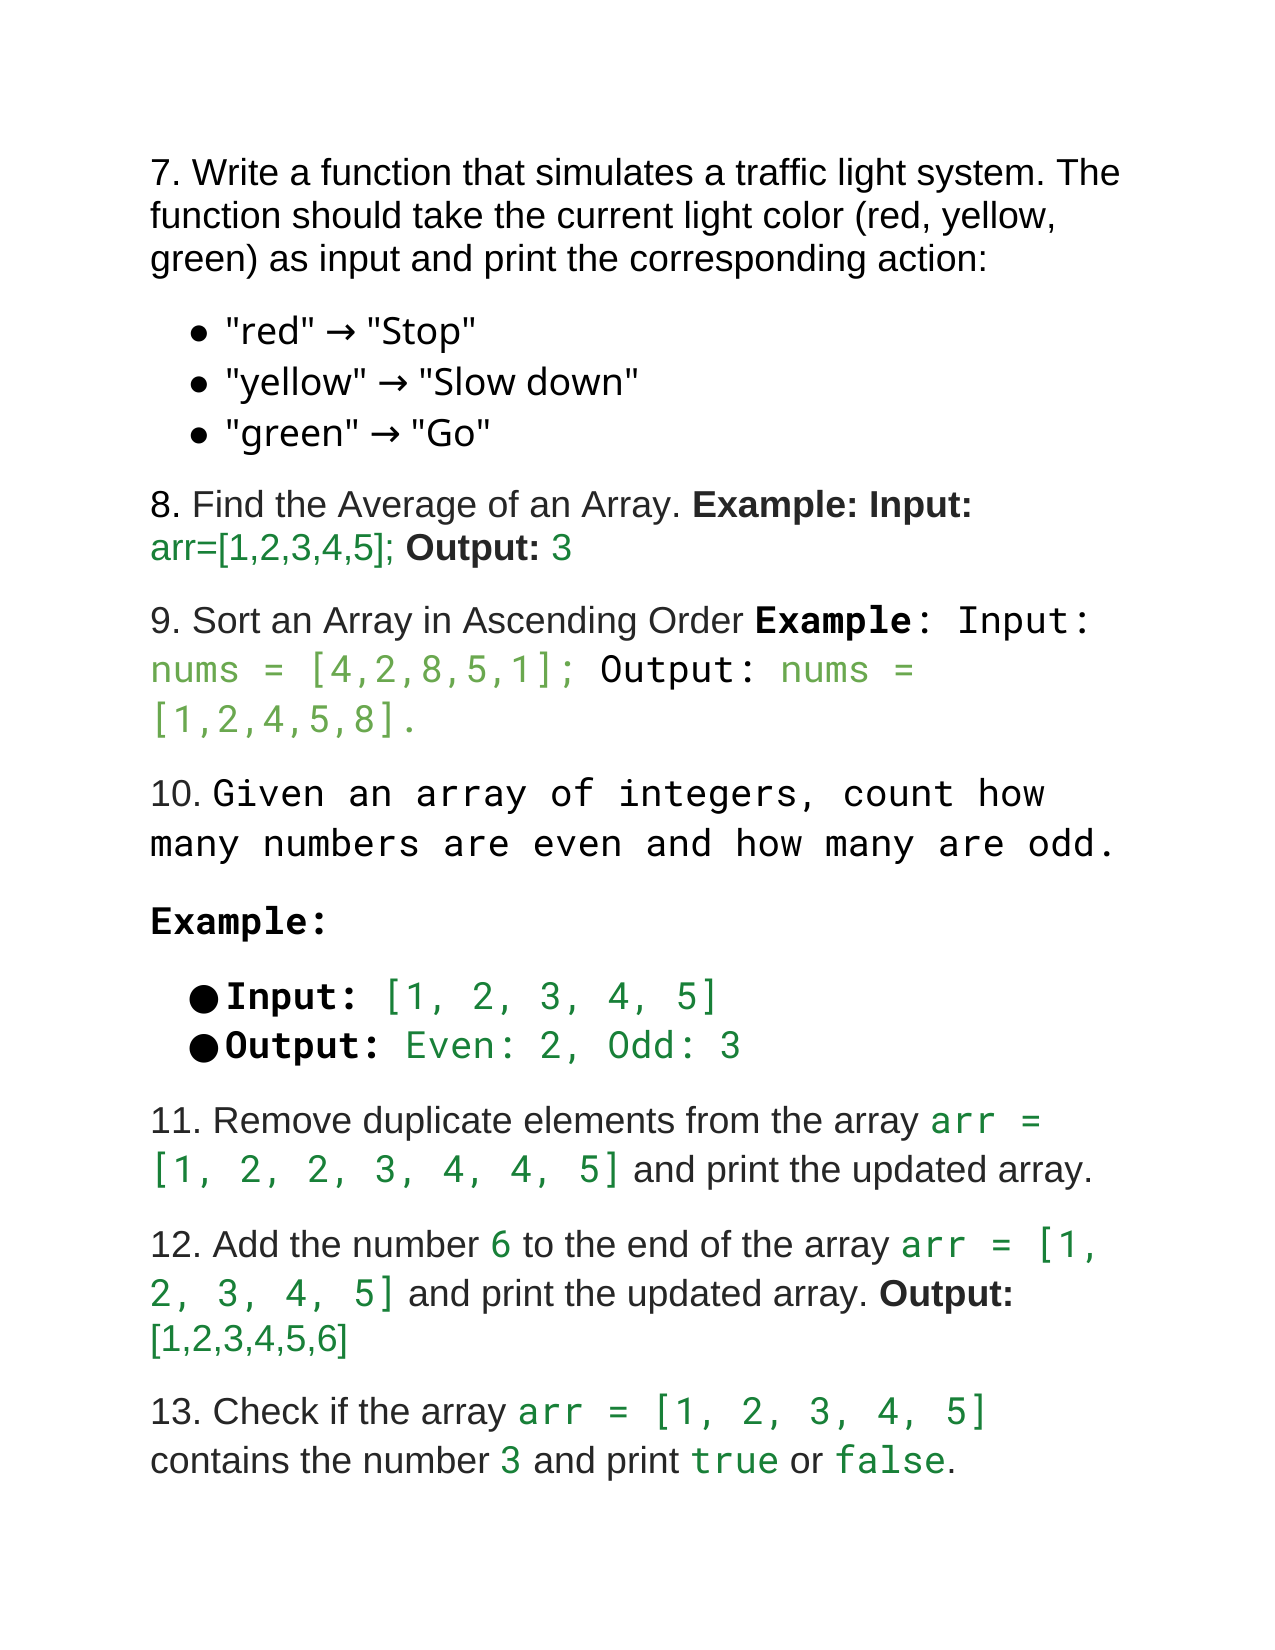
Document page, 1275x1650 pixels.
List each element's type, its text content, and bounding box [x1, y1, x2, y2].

text 12. Add the number 6 to the end of the array arr = [1, 2, 3, 4, 5] and print the updated array. Output:[1,2,3,4,5,6] [150, 1218, 1125, 1360]
list Output: Even: 2, Odd: 3 [187, 1019, 1125, 1069]
text 7. Write a function that simulates a traffic light system. The function should take the current light color (red, yellow, green) as input and print the corresponding action: [150, 150, 1125, 279]
list "yellow" → "Slow down" [187, 355, 1125, 406]
text 11. Remove duplicate elements from the array arr = [1, 2, 2, 3, 4, 4, 5] and print the updated array. [150, 1094, 1125, 1193]
list "green" → "Go" [187, 406, 1125, 457]
text 9. Sort an Array in Ascending Order Example: Input: nums = [4,2,8,5,1]; Output: nums = [1,2,4,5,8]. [150, 594, 1125, 742]
subtitle Example: [150, 895, 1125, 945]
list Input: [1, 2, 3, 4, 5] [187, 970, 1125, 1019]
text 13. Check if the array arr = [1, 2, 3, 4, 5] contains the number 3 and print true or false. [150, 1385, 1125, 1484]
text 8. Find the Average of an Array. Example: Input: arr=[1,2,3,4,5]; Output: 3 [150, 482, 1125, 569]
text 10. Given an array of integers, count how many numbers are even and how many are odd. [150, 767, 1125, 866]
list "red" → "Stop" [187, 304, 1125, 355]
